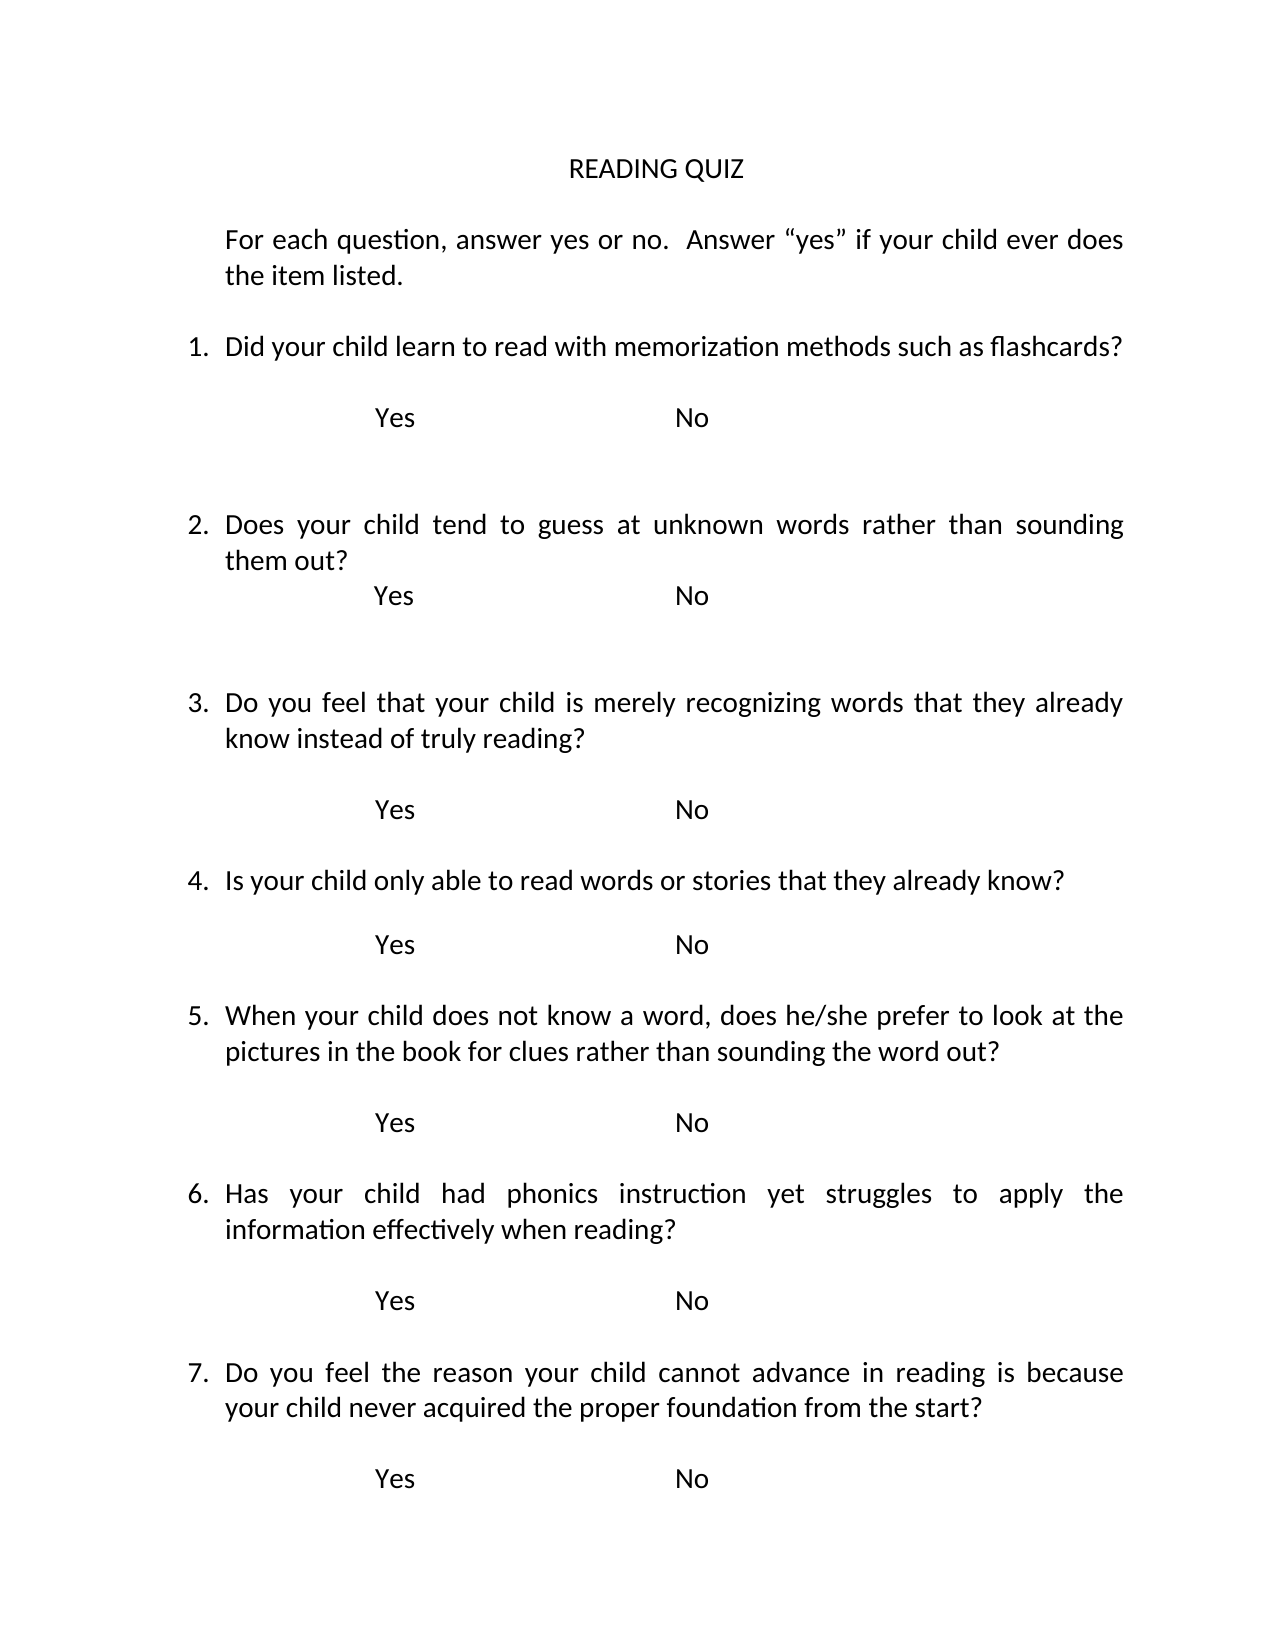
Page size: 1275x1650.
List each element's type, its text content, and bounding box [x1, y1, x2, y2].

list For each question, answer yes or no. Answer “yes” if your child ever does the item listed. [225, 221, 1125, 292]
list Does your child tend to guess at unknown words rather than sounding them out? [187, 506, 1125, 577]
list Do you feel the reason your child cannot advance in reading is because your child never acquired the proper foundation from the start? [187, 1354, 1125, 1425]
list Do you feel that your child is merely recognizing words that they already know instead of truly reading? [187, 684, 1125, 756]
list Did your child learn to read with memorization methods such as flashcards? [187, 328, 1125, 364]
list When your child does not know a word, does he/she prefer to look at the pictures in the book for clues rather than sounding the word out? [187, 997, 1125, 1069]
text Yes No [375, 1282, 1125, 1318]
list Is your child only able to read words or stories that they already know? [187, 862, 1125, 898]
text Yes No [150, 577, 1125, 613]
text Yes No [375, 791, 1125, 827]
text Yes No [375, 399, 1125, 435]
text Yes No [375, 1461, 1125, 1496]
list Yes No [300, 926, 1125, 962]
list Has your child had phonics instruction yet struggles to apply the information effectively when reading? [187, 1176, 1125, 1247]
text Yes No [375, 1104, 1125, 1140]
text READING QUIZ [187, 150, 1125, 186]
